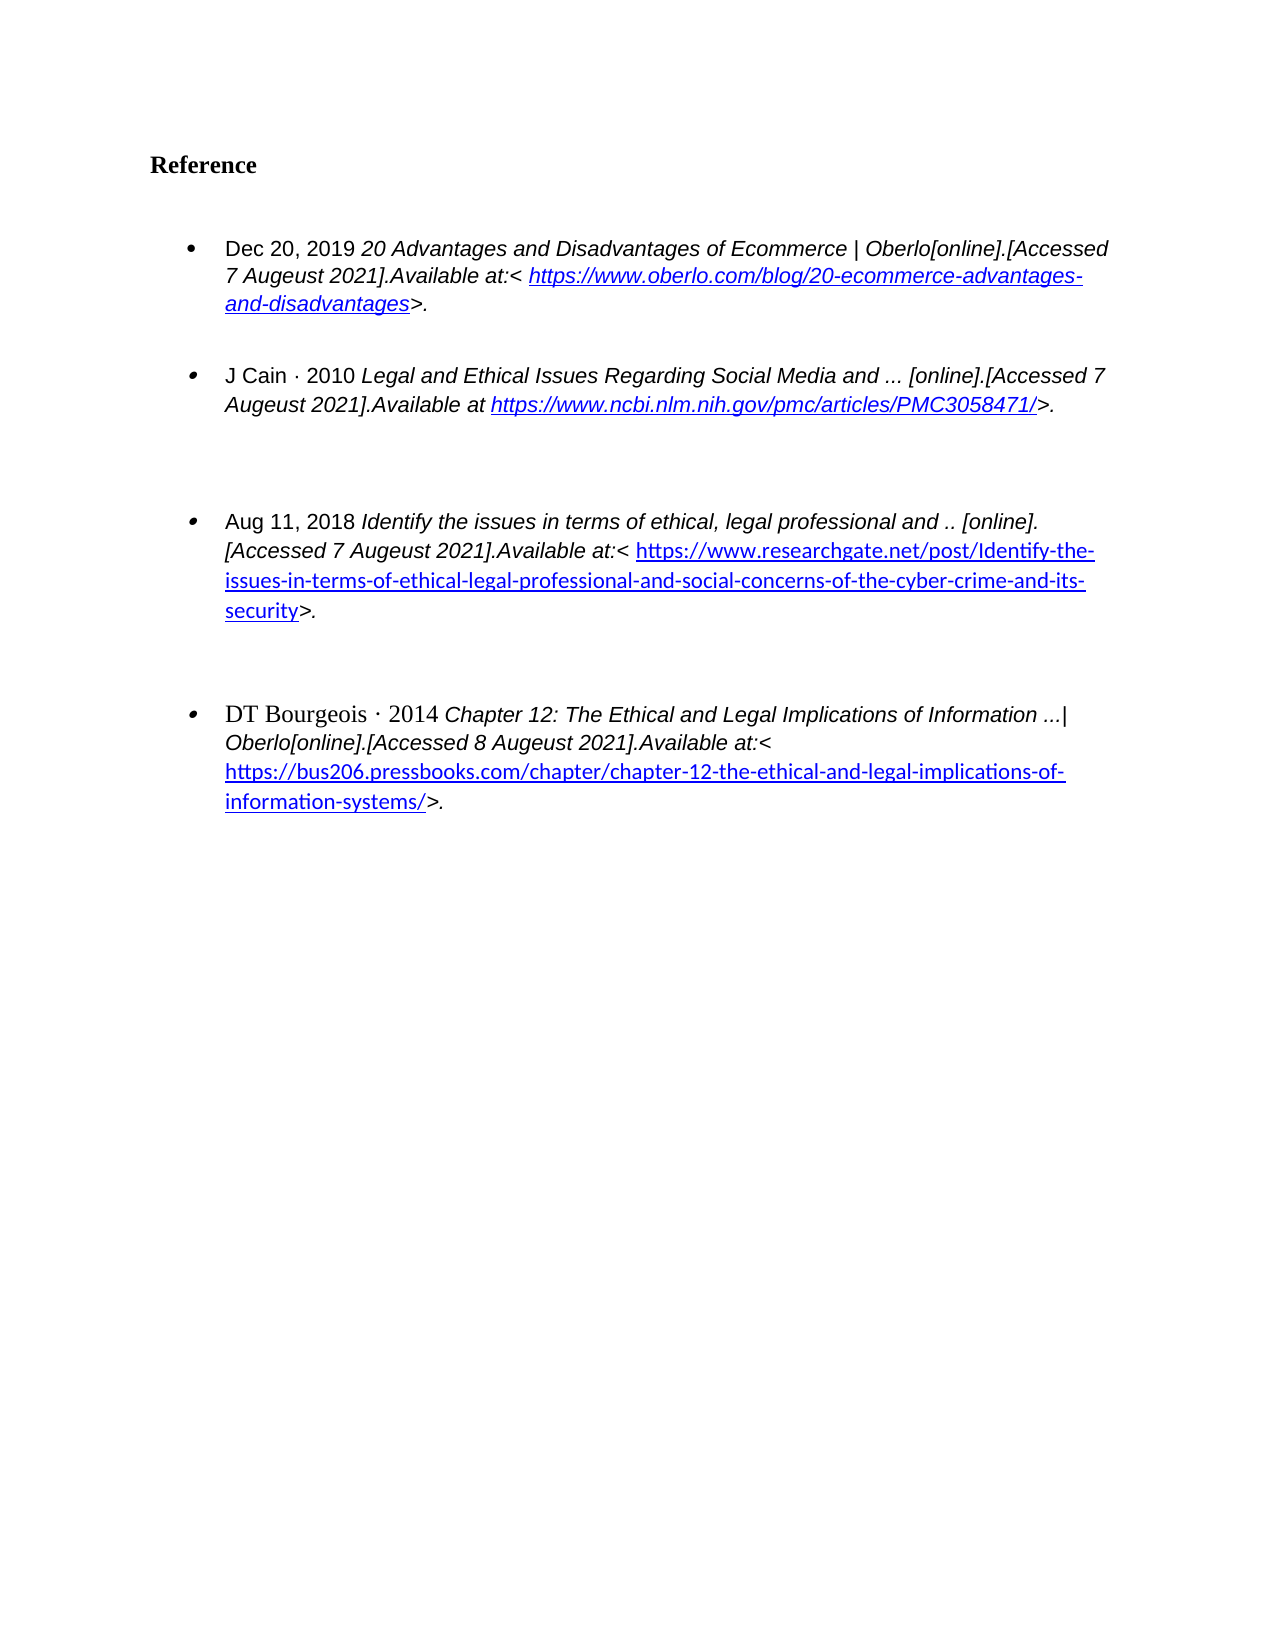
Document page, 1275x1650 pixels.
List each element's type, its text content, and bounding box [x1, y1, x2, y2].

list DT Bourgeois · 2014 Chapter 12: The Ethical and Legal Implications of Information ...| Oberlo[online].[Accessed 8 Augeust 2021].Available at:< https://bus206.pressbooks.com/chapter/chapter-12-the-ethical-and-legal-implications-of-information-systems/>. [187, 699, 1125, 816]
list J Cain · 2010 Legal and Ethical Issues Regarding Social Media and ... [online].[Accessed 7 Augeust 2021].Available at https://www.ncbi.nlm.nih.gov/pmc/articles/PMC3058471/>. [187, 363, 1125, 419]
subtitle Reference [150, 150, 1125, 179]
list Aug 11, 2018 Identify the issues in terms of ethical, legal professional and .. [online].[Accessed 7 Augeust 2021].Available at:< https://www.researchgate.net/post/Identify-the-issues-in-terms-of-ethical-legal-professional-and-social-concerns-of-the-cyber-crime-and-its-security>. [187, 508, 1125, 624]
list Dec 20, 2019 20 Advantages and Disadvantages of Ecommerce | Oberlo[online].[Accessed 7 Augeust 2021].Available at:< https://www.oberlo.com/blog/20-ecommerce-advantages-and-disadvantages>. [187, 236, 1125, 316]
